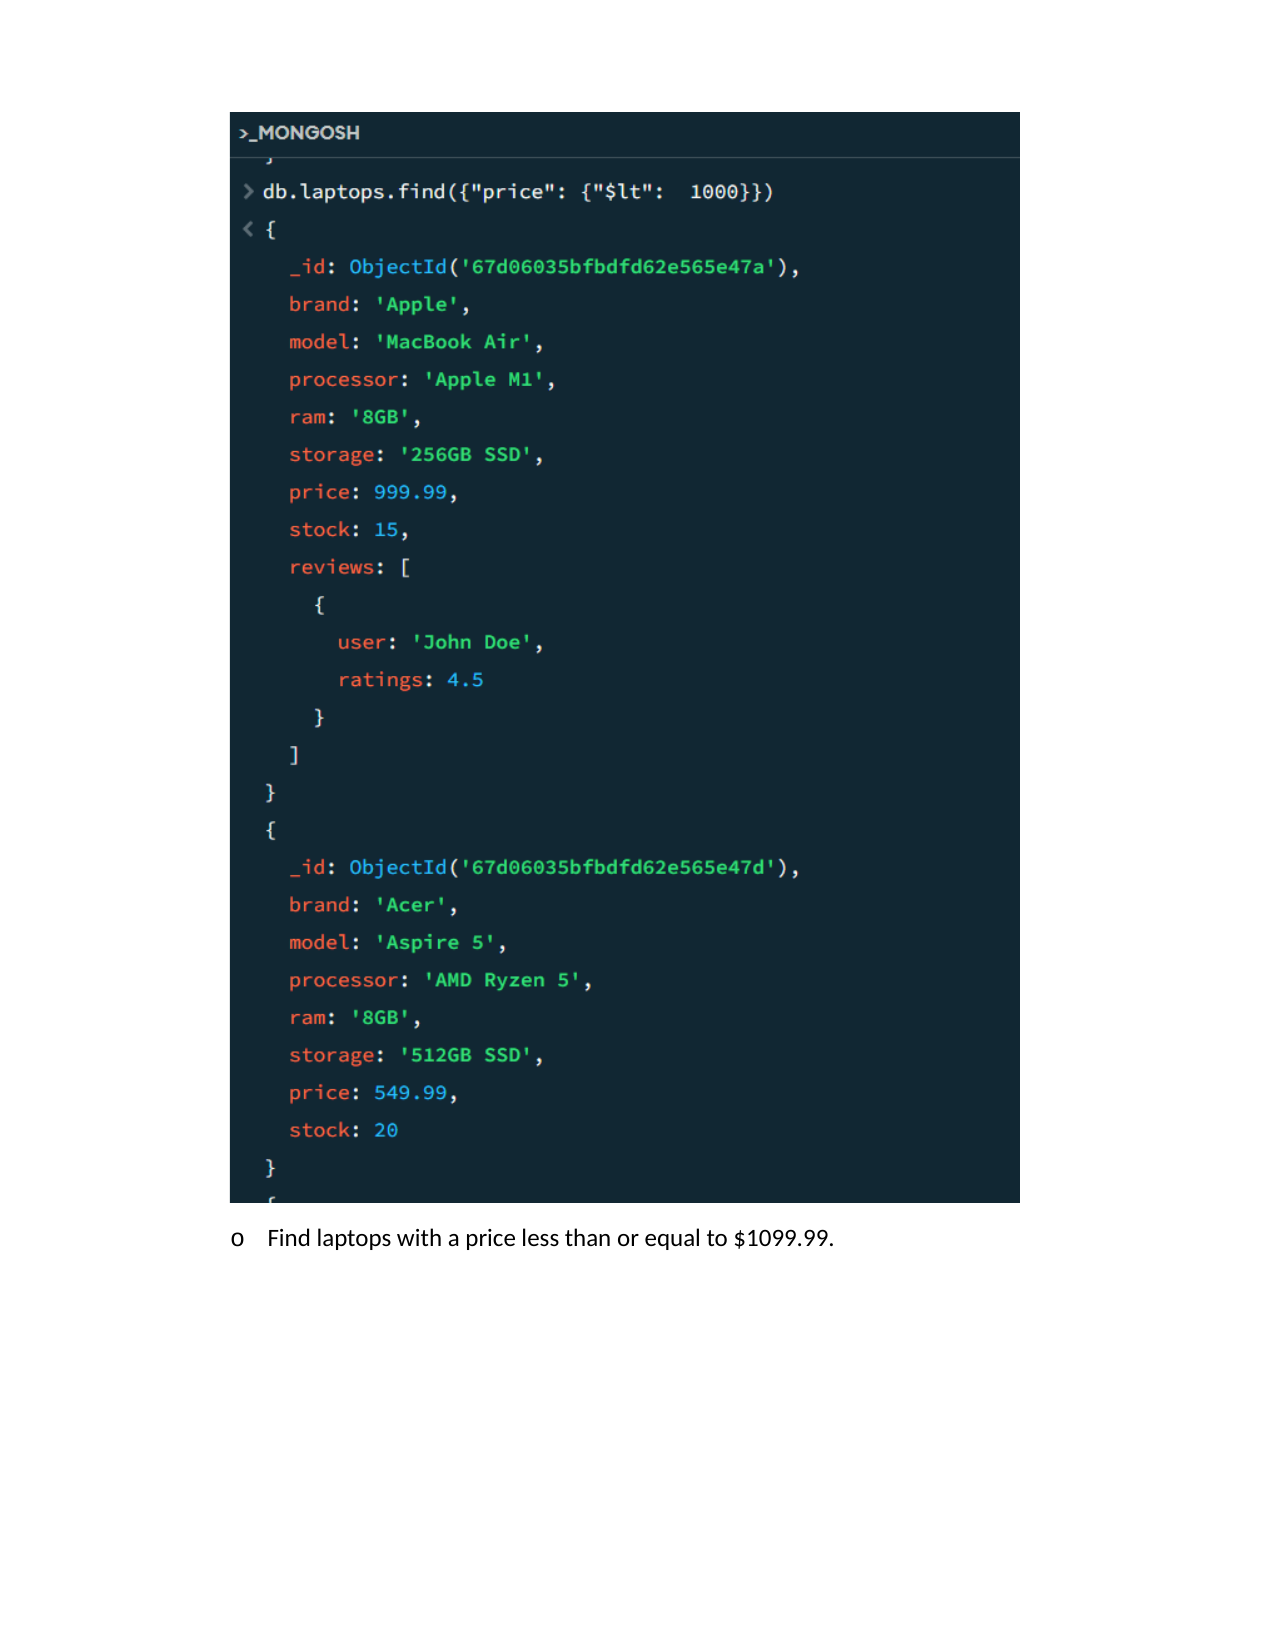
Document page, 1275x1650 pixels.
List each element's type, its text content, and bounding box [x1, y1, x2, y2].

list Find laptops with a price less than or equal to $1099.99. [230, 1222, 1163, 1254]
picture [229, 112, 1020, 1203]
